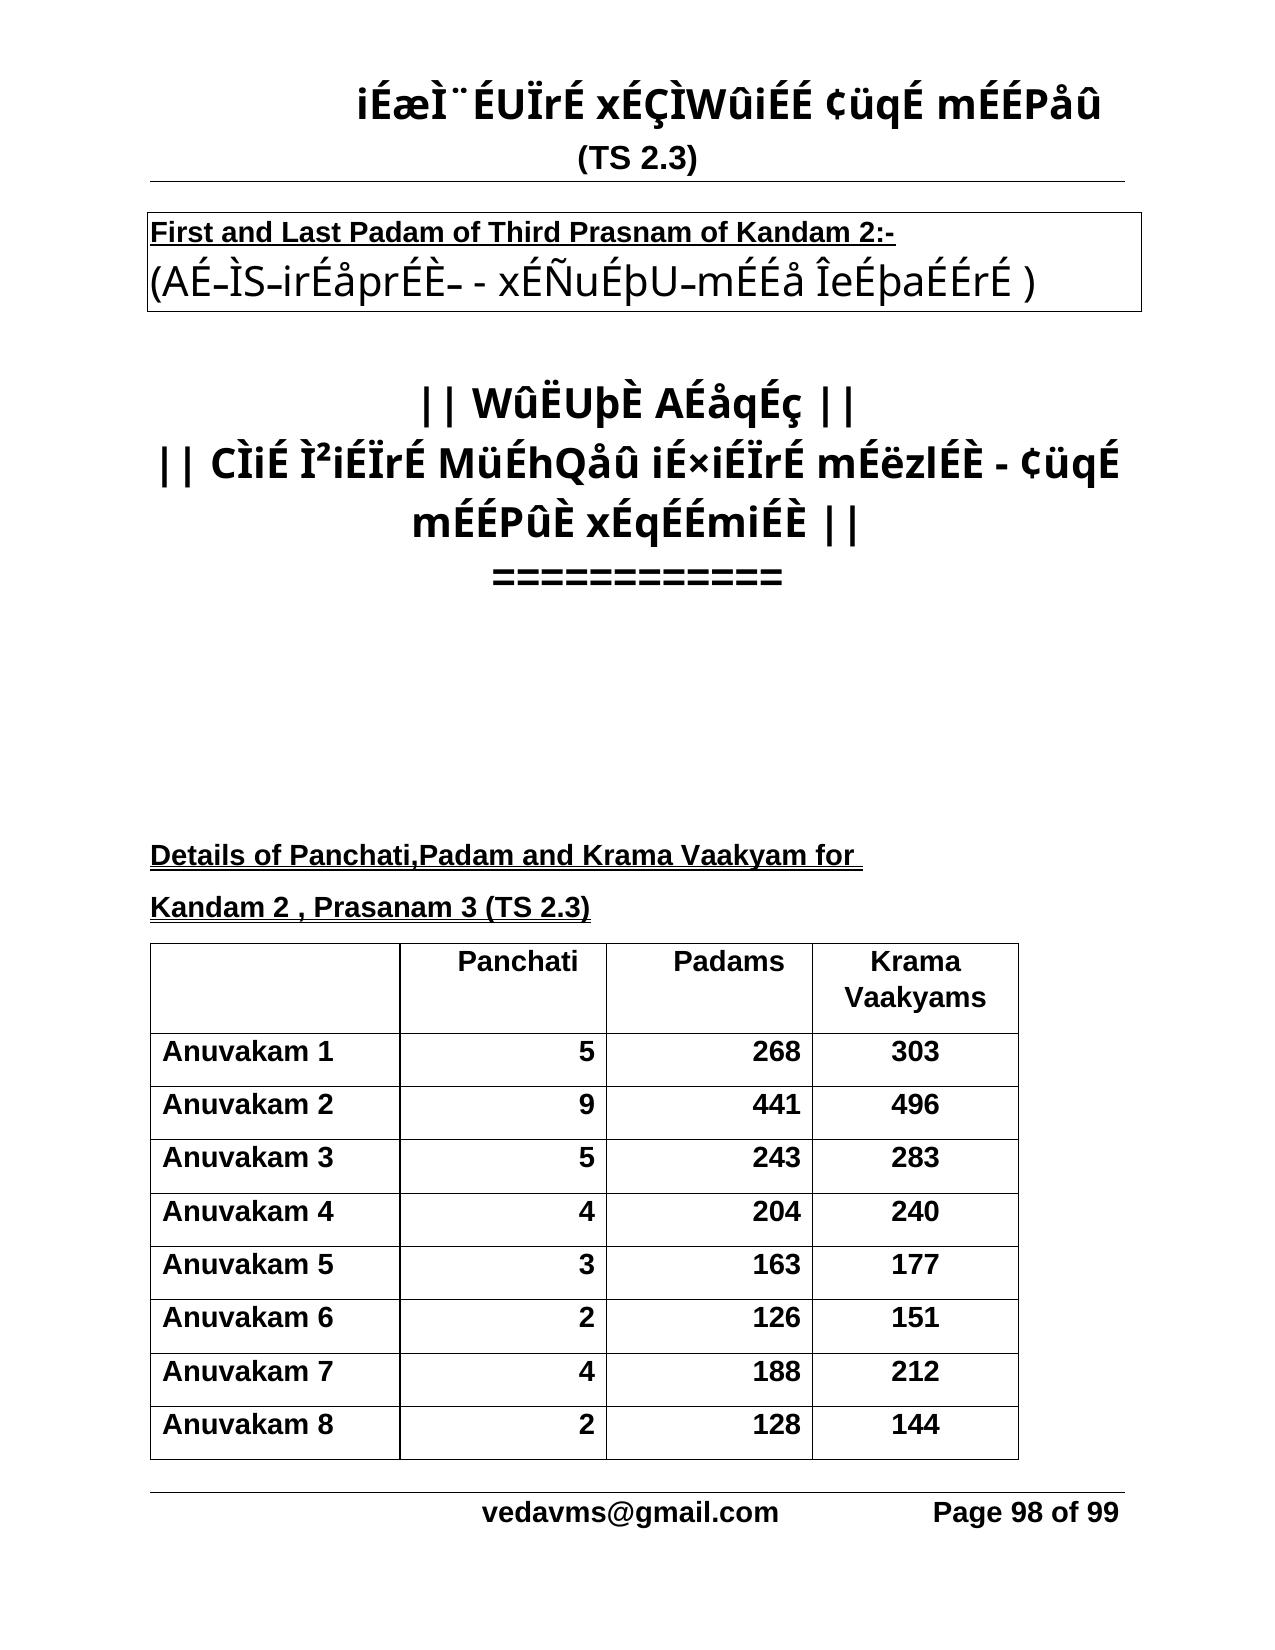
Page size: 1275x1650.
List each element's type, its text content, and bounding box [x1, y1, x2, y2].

table_cell Anuvakam 1 [151, 1034, 399, 1086]
table_cell 2 [401, 1407, 606, 1459]
table_cell 126 [607, 1300, 812, 1353]
table_cell 151 [813, 1300, 1018, 1353]
text First and Last Padam of Third Prasnam of Kandam 2:- [148, 213, 1141, 248]
table_cell 177 [813, 1247, 1018, 1299]
table_cell Anuvakam 6 [151, 1300, 399, 1353]
text || WûËUþÈ AÉåqÉç || [150, 374, 1125, 431]
table_cell 303 [813, 1034, 1018, 1086]
table_cell 268 [607, 1034, 812, 1086]
table_cell Anuvakam 4 [151, 1194, 399, 1246]
text Details of Panchati,Padam and Krama Vaakyam for [150, 837, 1125, 871]
table_cell 4 [401, 1354, 606, 1406]
table_cell 128 [607, 1407, 812, 1459]
table_cell 5 [401, 1140, 606, 1193]
table_cell 441 [607, 1087, 812, 1139]
table_cell 212 [813, 1354, 1018, 1406]
table_cell Anuvakam 2 [151, 1087, 399, 1139]
table_cell 3 [401, 1247, 606, 1299]
table_cell 9 [401, 1087, 606, 1139]
text ============ [150, 553, 1125, 601]
table_header Krama Vaakyams [813, 944, 1018, 1033]
table_cell 163 [607, 1247, 812, 1299]
text || CÌiÉ Ì²iÉÏrÉ MüÉhQåû iÉ×iÉÏrÉ mÉëzlÉÈ - ¢üqÉ mÉÉPûÈ xÉqÉÉmiÉÈ || [150, 434, 1125, 550]
table_cell 5 [401, 1034, 606, 1086]
table_cell 240 [813, 1194, 1018, 1246]
table_cell 204 [607, 1194, 812, 1246]
table_cell Anuvakam 8 [151, 1407, 399, 1459]
table_cell 144 [813, 1407, 1018, 1459]
table_cell Anuvakam 5 [151, 1247, 399, 1299]
table_header [151, 944, 399, 1033]
table_cell Anuvakam 7 [151, 1354, 399, 1406]
table_header [607, 944, 812, 1033]
table_cell 283 [813, 1140, 1018, 1193]
table_cell 496 [813, 1087, 1018, 1139]
text (AÉ–ÌS–irÉåprÉÈ– - xÉÑuÉþU–mÉÉå ÎeÉþaÉÉrÉ ) [148, 249, 1141, 311]
table_cell 2 [401, 1300, 606, 1353]
text Kandam 2 , Prasanam 3 (TS 2.3) [150, 890, 1125, 924]
table_cell 243 [607, 1140, 812, 1193]
table_cell 4 [401, 1194, 606, 1246]
table_header [401, 944, 606, 1033]
table_cell 188 [607, 1354, 812, 1406]
table_cell Anuvakam 3 [151, 1140, 399, 1193]
